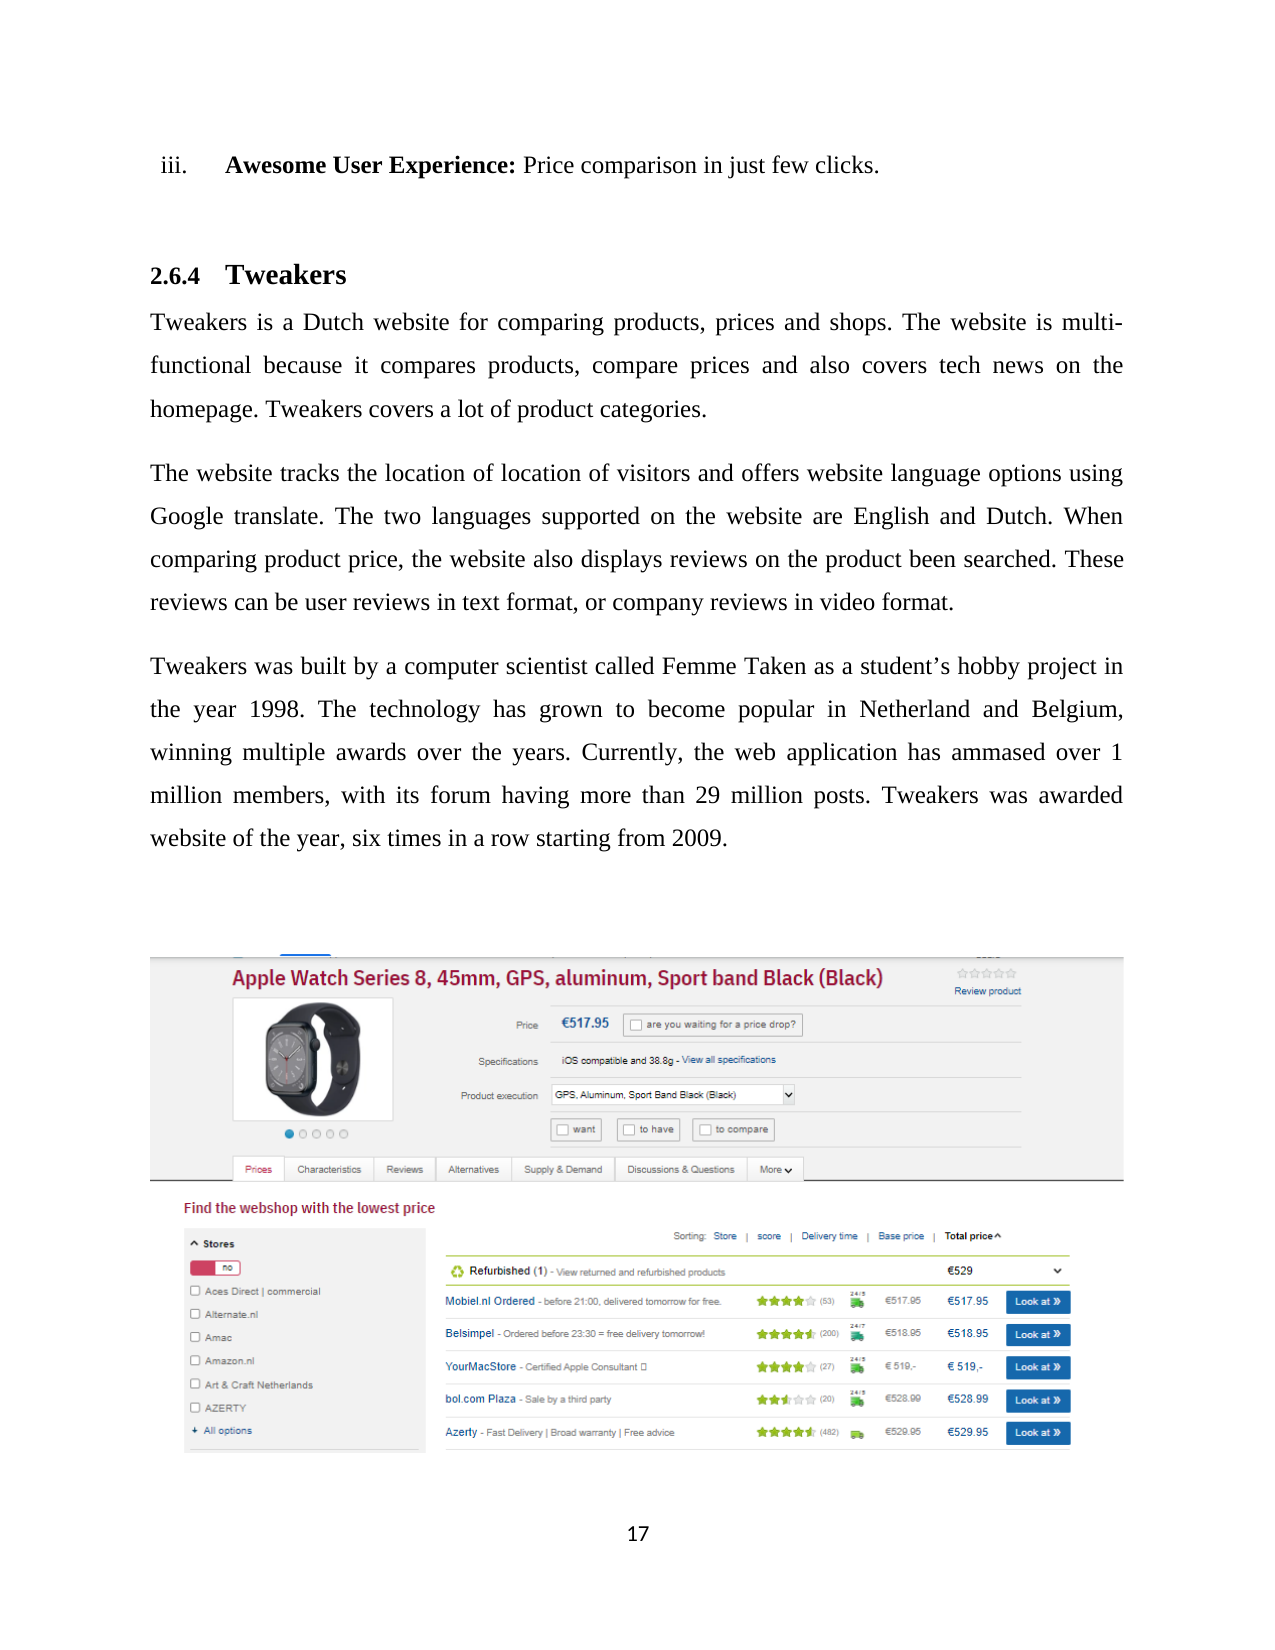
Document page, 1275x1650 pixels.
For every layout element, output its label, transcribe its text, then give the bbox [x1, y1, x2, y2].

picture [150, 951, 1124, 1453]
list Awesome User Experience: Price comparison in just few clicks. [187, 150, 1125, 179]
subtitle 2.6.4 Tweakers [150, 257, 1125, 291]
text The website tracks the location of location of visitors and offers website language options using Google translate. The two languages supported on the website are English and Dutch. When comparing product price, the website also displays reviews on the product been searched. These reviews can be user reviews in text format, or company reviews in video format. [150, 458, 1125, 616]
text Tweakers is a Dutch website for comparing products, prices and shops. The website is multi-functional because it compares products, compare prices and also covers tech news on the homepage. Tweakers covers a lot of product categories. [150, 307, 1125, 422]
text Tweakers was built by a computer scientist called Femme Taken as a student’s hobby project in the year 1998. The technology has grown to become popular in Netherland and Belgium, winning multiple awards over the years. Currently, the web application has ammased over 1 million members, with its forum having more than 29 million posts. Tweakers was awarded website of the year, six times in a row starting from 2009. [150, 651, 1125, 852]
